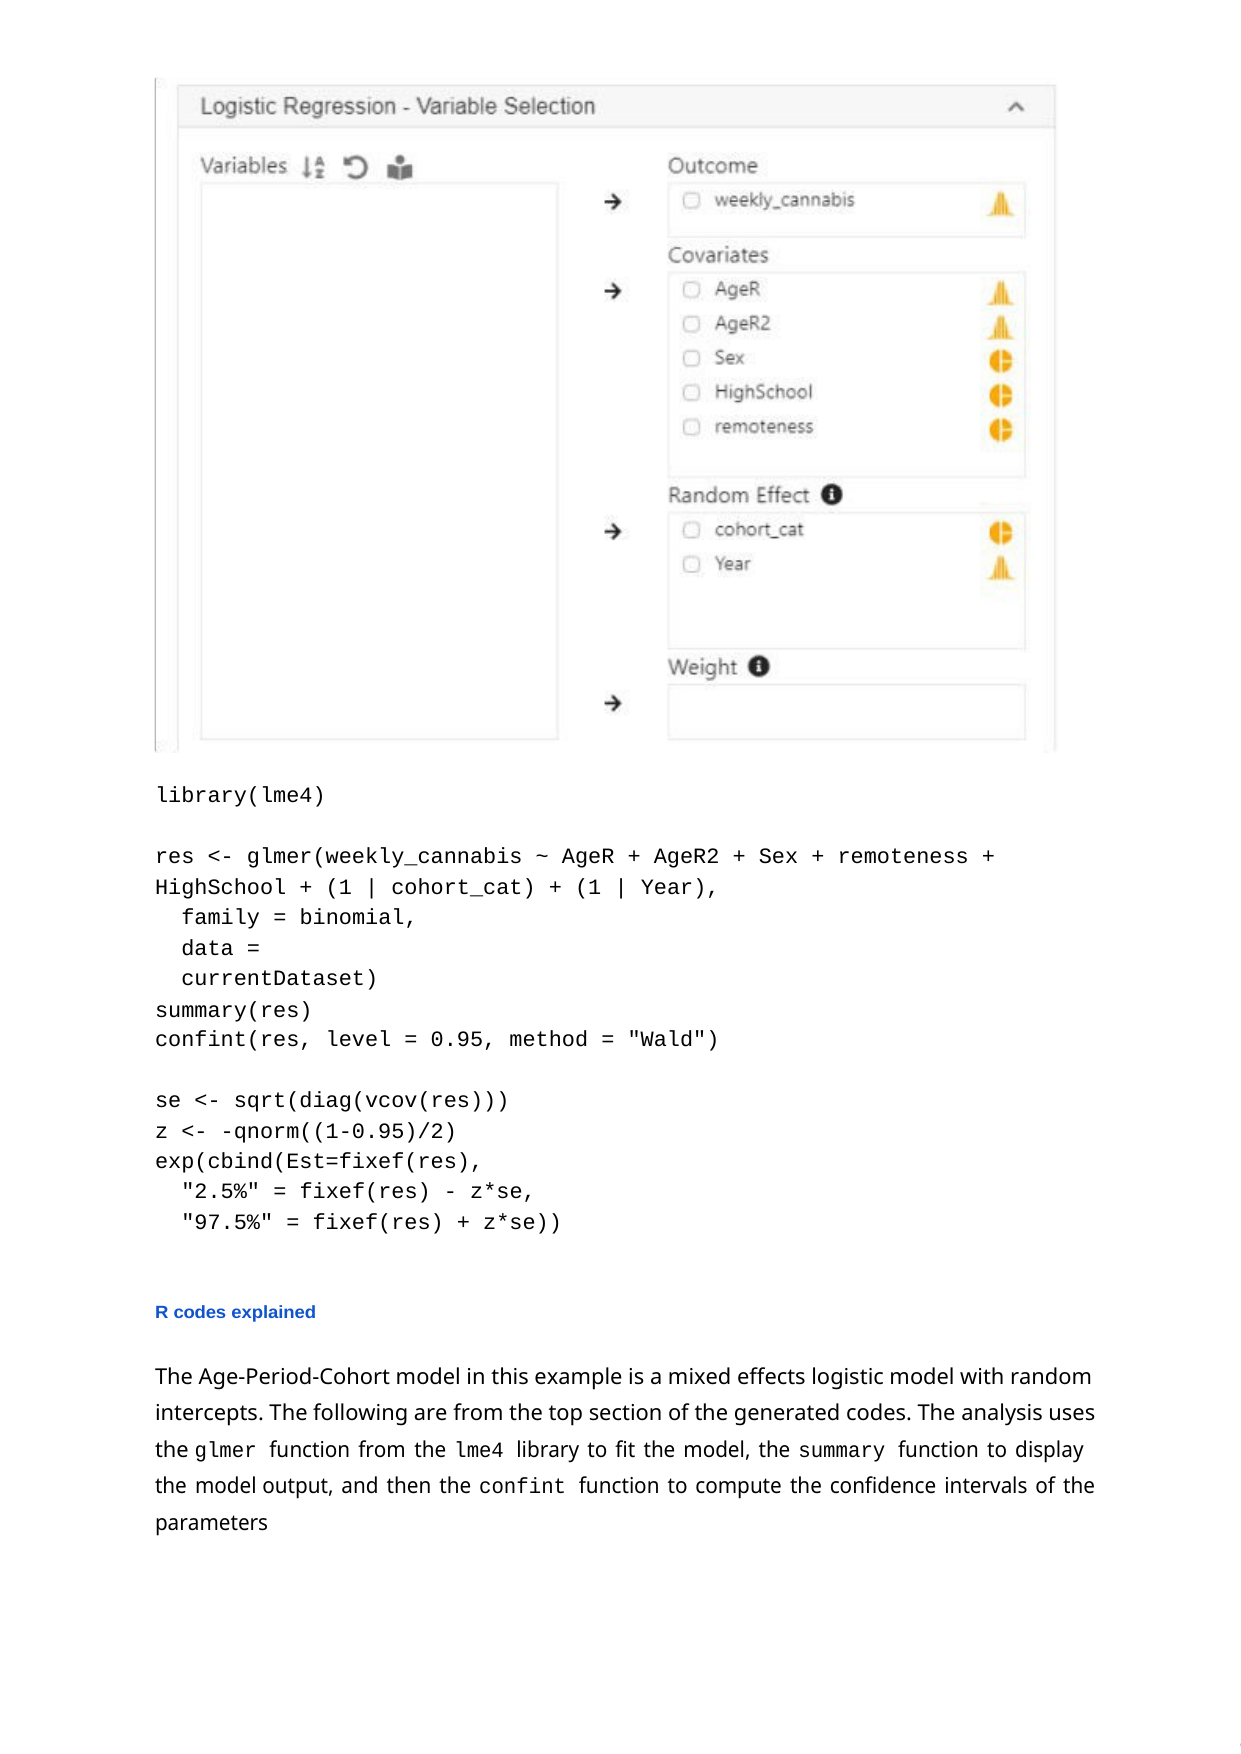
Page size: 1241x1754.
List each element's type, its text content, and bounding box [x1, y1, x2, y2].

text The Age-Period-Cohort model in this example is a mixed effects logistic model with random intercepts. The following are from the top section of the generated codes. The analysis uses the glmer function from the lme4 library to fit the model, the summary function to display the model output, and then the confint function to compute the confidence intervals of the parameters [155, 1361, 1098, 1536]
text se <- sqrt(diag(vcov(res))) z <- -qnorm((1-0.95)/2) exp(cbind(Est=fixef(res), [155, 1089, 511, 1175]
text "2.5%" = fixef(res) - z*se, "97.5%" = fixef(res) + z*se)) [181, 1181, 562, 1236]
text summary(res) [155, 998, 1098, 1022]
picture [154, 77, 1058, 753]
text library(lme4) [155, 784, 1098, 809]
text R codes explained [155, 1302, 1098, 1322]
text res <- glmer(weekly_cannabis ~ AgeR + AgeR2 + Sex + remoteness + HighSchool + (1 | cohort_cat) + (1 | Year), [155, 846, 997, 901]
text family = binomial, data = currentDataset) [181, 906, 470, 992]
text confint(res, level = 0.95, method = "Wald") [155, 1028, 1098, 1053]
